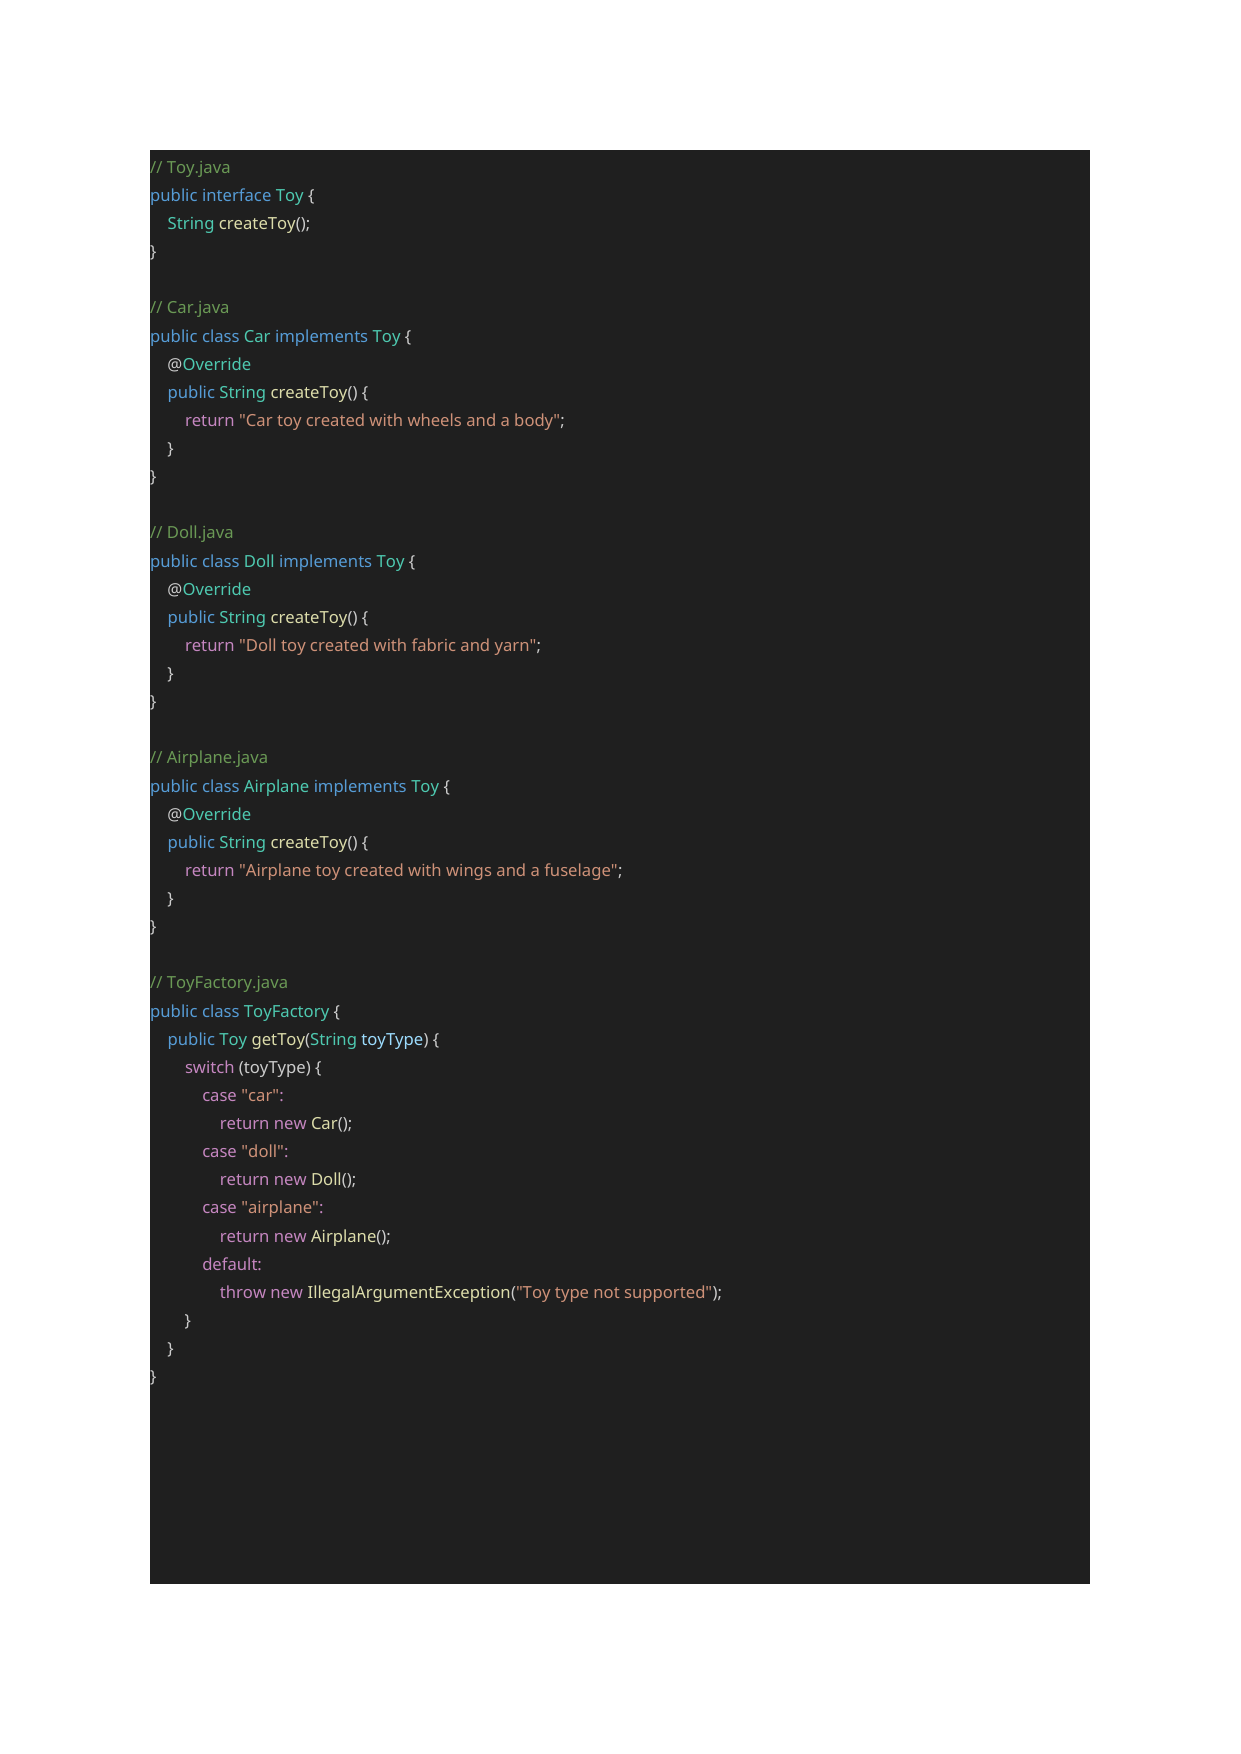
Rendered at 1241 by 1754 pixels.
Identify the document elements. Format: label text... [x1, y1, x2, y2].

text } [150, 684, 1090, 712]
text @Override [150, 572, 1090, 600]
text // ToyFactory.java [150, 966, 1090, 994]
text } [150, 656, 1090, 684]
text public String createToy() { [150, 600, 1090, 628]
text public class Doll implements Toy { [150, 544, 1090, 572]
text return new Doll(); [150, 1162, 1090, 1191]
text // Car.java [150, 291, 1090, 319]
text case "car": [150, 1078, 1090, 1106]
text public interface Toy { [150, 178, 1090, 206]
text throw new IllegalArgumentException("Toy type not supported"); [150, 1275, 1090, 1303]
text // Toy.java [150, 150, 1090, 178]
text @Override [150, 347, 1090, 375]
text } [150, 459, 1090, 487]
text return "Doll toy created with fabric and yarn"; [150, 628, 1090, 656]
text // Airplane.java [150, 741, 1090, 769]
text } [150, 234, 1090, 262]
text public class Car implements Toy { [150, 319, 1090, 347]
text public Toy getToy(String toyType) { [150, 1022, 1090, 1050]
text public String createToy() { [150, 375, 1090, 403]
text } [150, 1303, 1090, 1331]
text } [150, 431, 1090, 459]
text default: [150, 1247, 1090, 1275]
text } [150, 909, 1090, 937]
text return new Airplane(); [150, 1219, 1090, 1247]
text public class ToyFactory { [150, 994, 1090, 1022]
text @Override [150, 797, 1090, 825]
text } [150, 1359, 1090, 1387]
text public class Airplane implements Toy { [150, 769, 1090, 797]
text return "Car toy created with wheels and a body"; [150, 403, 1090, 431]
text case "airplane": [150, 1191, 1090, 1219]
text return "Airplane toy created with wings and a fuselage"; [150, 853, 1090, 881]
text switch (toyType) { [150, 1050, 1090, 1078]
text } [150, 881, 1090, 909]
text case "doll": [150, 1134, 1090, 1162]
text public String createToy() { [150, 825, 1090, 853]
text // Doll.java [150, 516, 1090, 544]
text return new Car(); [150, 1106, 1090, 1134]
text } [150, 1331, 1090, 1359]
text String createToy(); [150, 206, 1090, 234]
